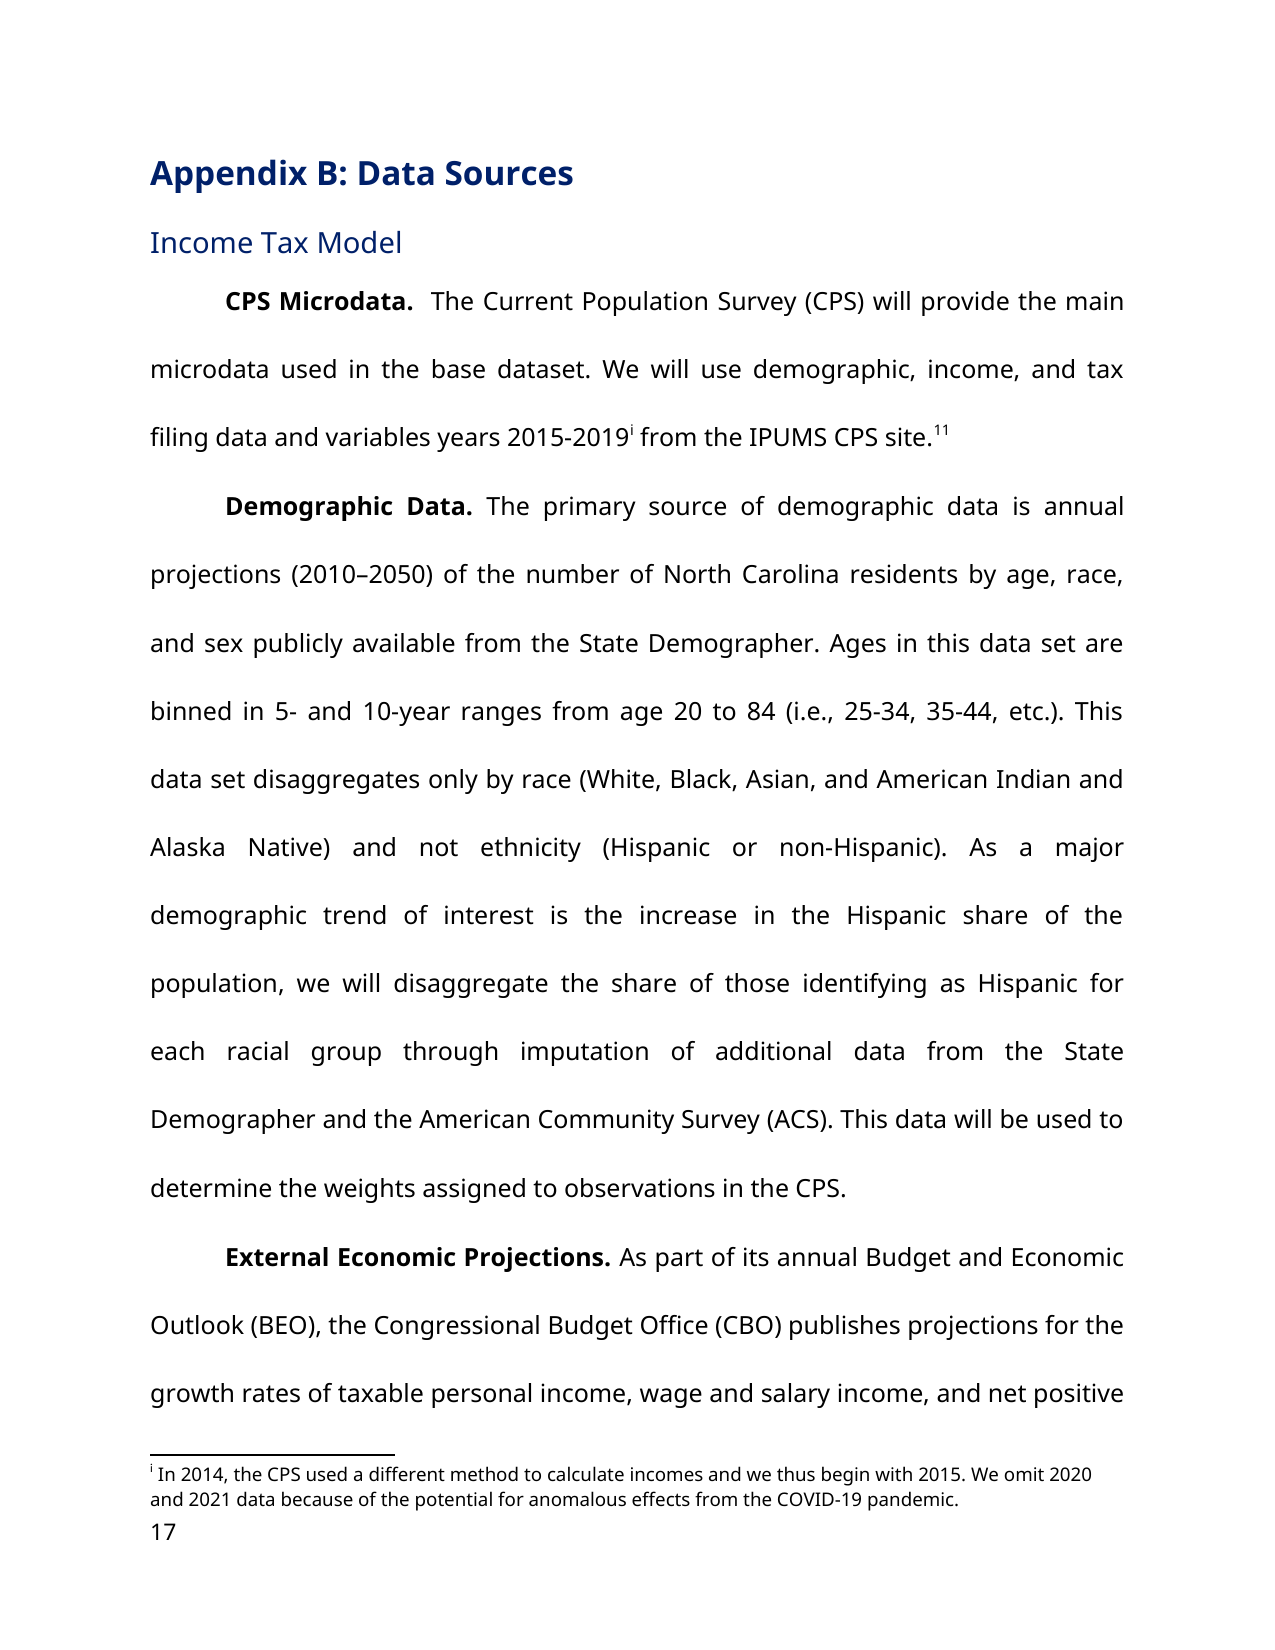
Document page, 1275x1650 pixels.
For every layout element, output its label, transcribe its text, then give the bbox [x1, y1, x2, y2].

subtitle Income Tax Model [150, 222, 1125, 262]
text CPS Microdata. The Current Population Survey (CPS) will provide the main microdata used in the base dataset. We will use demographic, income, and tax filing data and variables years 2015-2019 from the IPUMS CPS site. [150, 283, 1125, 453]
subtitle Appendix B: Data Sources [150, 150, 1125, 195]
text Demographic Data. The primary source of demographic data is annual projections (2010–2050) of the number of North Carolina residents by age, race, and sex publicly available from the State Demographer. Ages in this data set are binned in 5- and 10-year ranges from age 20 to 84 (i.e., 25-34, 35-44, etc.). This data set disaggregates only by race (White, Black, Asian, and American Indian and Alaska Native) and not ethnicity (Hispanic or non-Hispanic). As a major demographic trend of interest is the increase in the Hispanic share of the population, we will disaggregate the share of those identifying as Hispanic for each racial group through imputation of additional data from the State Demographer and the American Community Survey (ACS). This data will be used to determine the weights assigned to observations in the CPS. [150, 489, 1125, 1204]
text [150, 1240, 1125, 1410]
